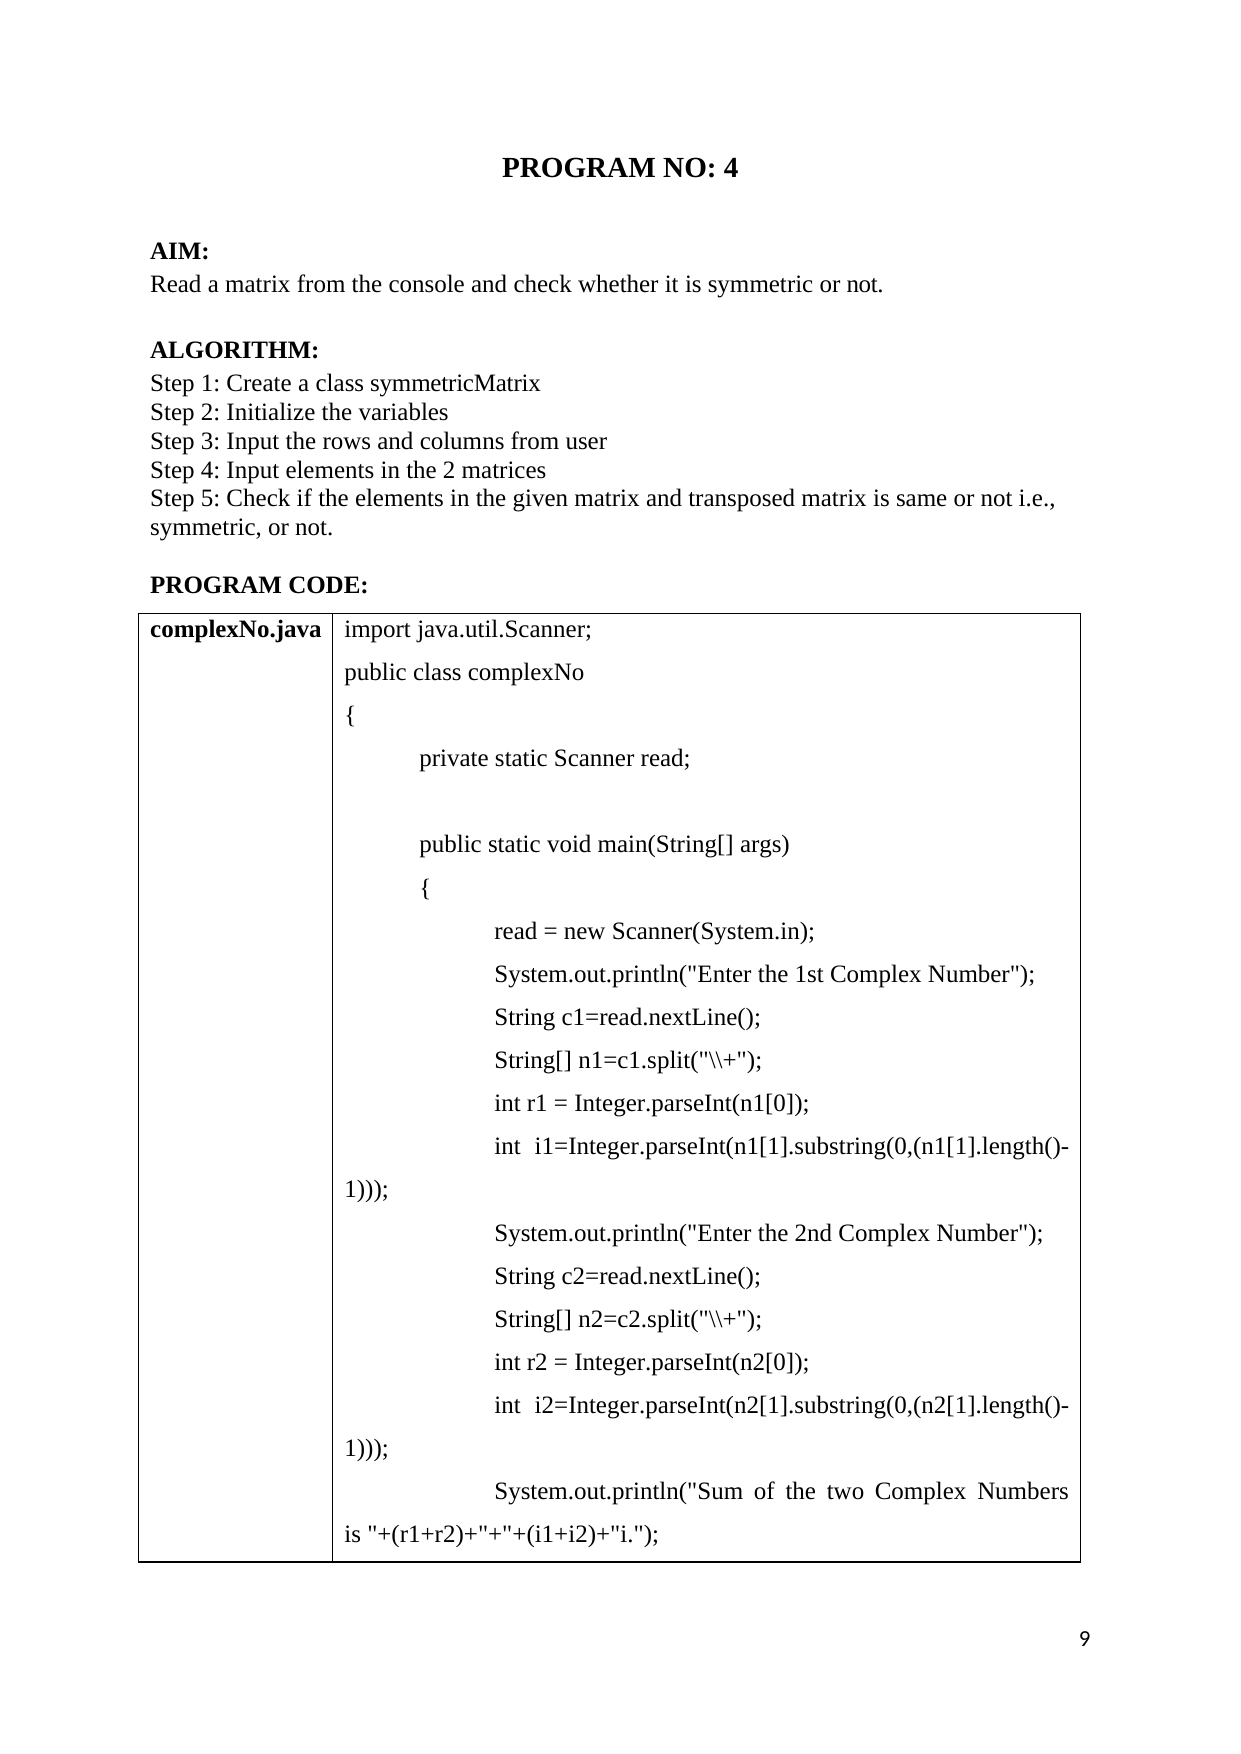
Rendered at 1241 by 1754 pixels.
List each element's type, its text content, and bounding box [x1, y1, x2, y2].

table_header complexNo.java [139, 614, 332, 1561]
text Step 3: Input the rows and columns from user [150, 426, 1090, 455]
text AIM: [150, 236, 1090, 265]
text Read a matrix from the console and check whether it is symmetric or not. [150, 269, 1090, 298]
text Step 2: Initialize the variables [150, 397, 1090, 426]
text PROGRAM CODE: [150, 570, 1090, 598]
text Step 1: Create a class symmetricMatrix [150, 368, 1090, 397]
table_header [333, 614, 1080, 1561]
text ALGORITHM: [150, 335, 1090, 364]
text PROGRAM NO: 4 [150, 150, 1090, 183]
text Step 4: Input elements in the 2 matrices [150, 455, 1090, 483]
text Step 5: Check if the elements in the given matrix and transposed matrix is same or not i.e., symmetric, or not. [150, 483, 1090, 541]
